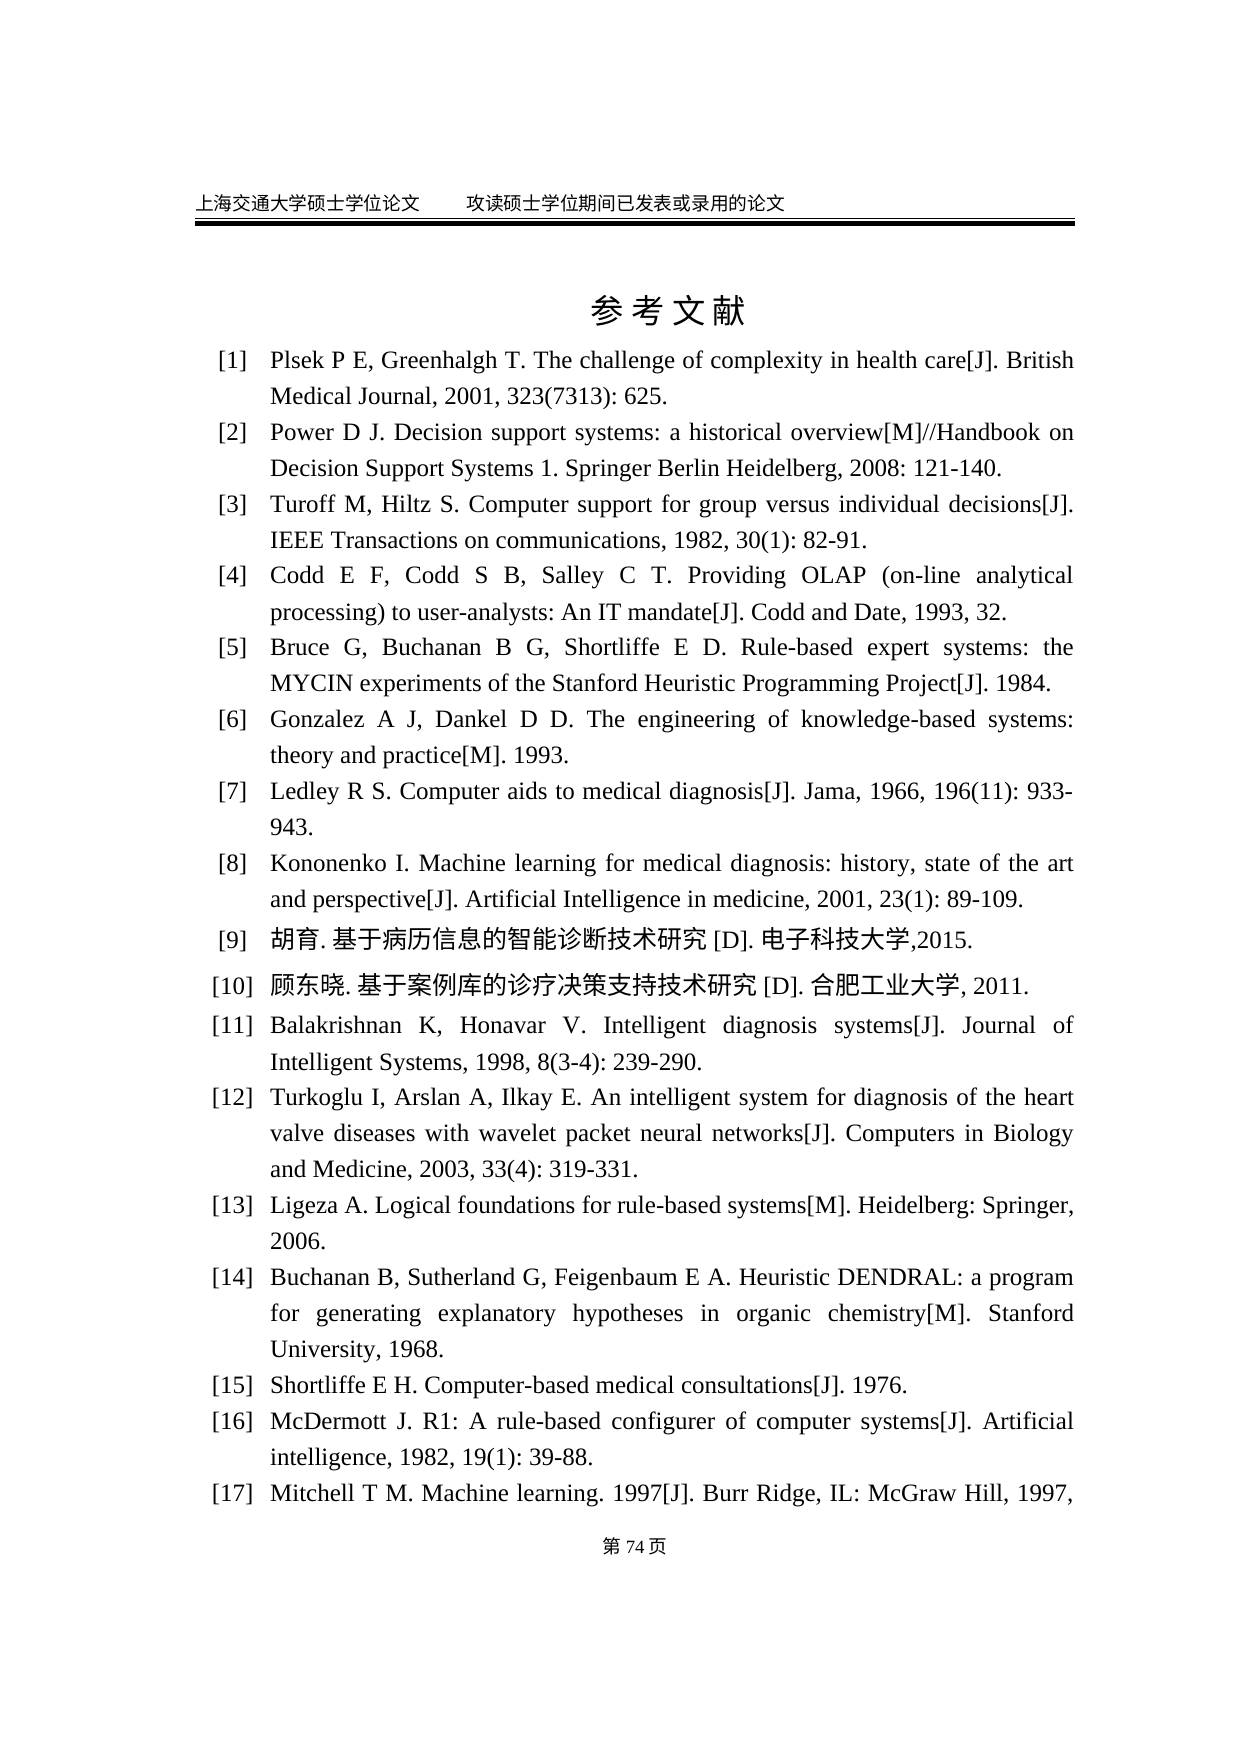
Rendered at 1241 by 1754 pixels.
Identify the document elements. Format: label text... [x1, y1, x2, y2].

list Bruce G, Buchanan B G, Shortliffe E D. Rule-based expert systems: the MYCIN experiments of the Stanford Heuristic Programming Project[J]. 1984. [232, 632, 1075, 697]
list 顾东晓. 基于案例库的诊疗决策支持技术研究 [D]. 合肥工业大学, 2011. [232, 965, 1075, 1002]
list Balakrishnan K, Honavar V. Intelligent diagnosis systems[J]. Journal of Intelligent Systems, 1998, 8(3-4): 239-290. [232, 1011, 1075, 1075]
list 胡育. 基于病历信息的智能诊断技术研究 [D]. 电子科技大学,2015. [232, 920, 1075, 956]
list Gonzalez A J, Dankel D D. The engineering of knowledge-based systems: theory and practice[M]. 1993. [232, 704, 1075, 769]
list Turkoglu I, Arslan A, Ilkay E. An intelligent system for diagnosis of the heart valve diseases with wavelet packet neural networks[J]. Computers in Biology and Medicine, 2003, 33(4): 319-331. [232, 1082, 1075, 1183]
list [232, 1478, 1075, 1507]
text 参 考 文 献 [195, 285, 1075, 333]
list Power D J. Decision support systems: a historical overview[M]//Handbook on Decision Support Systems 1. Springer Berlin Heidelberg, 2008: 121-140. [232, 417, 1075, 482]
list Codd E F, Codd S B, Salley C T. Providing OLAP (on-line analytical processing) to user-analysts: An IT mandate[J]. Codd and Date, 1993, 32. [232, 561, 1075, 625]
list Turoff M, Hiltz S. Computer support for group versus individual decisions[J]. IEEE Transactions on communications, 1982, 30(1): 82-91. [232, 489, 1075, 553]
list Ledley R S. Computer aids to medical diagnosis[J]. Jama, 1966, 196(11): 933-943. [232, 776, 1075, 841]
list Ligeza A. Logical foundations for rule-based systems[M]. Heidelberg: Springer, 2006. [232, 1190, 1075, 1255]
list Buchanan B, Sutherland G, Feigenbaum E A. Heuristic DENDRAL: a program for generating explanatory hypotheses in organic chemistry[M]. Stanford University, 1968. [232, 1262, 1075, 1363]
list McDermott J. R1: A rule-based configurer of computer systems[J]. Artificial intelligence, 1982, 19(1): 39-88. [232, 1406, 1075, 1471]
list Kononenko I. Machine learning for medical diagnosis: history, state of the art and perspective[J]. Artificial Intelligence in medicine, 2001, 23(1): 89-109. [232, 848, 1075, 913]
list Plsek P E, Greenhalgh T. The challenge of complexity in health care[J]. British Medical Journal, 2001, 323(7313): 625. [232, 345, 1075, 410]
list Shortliffe E H. Computer-based medical consultations[J]. 1976. [232, 1370, 1075, 1399]
